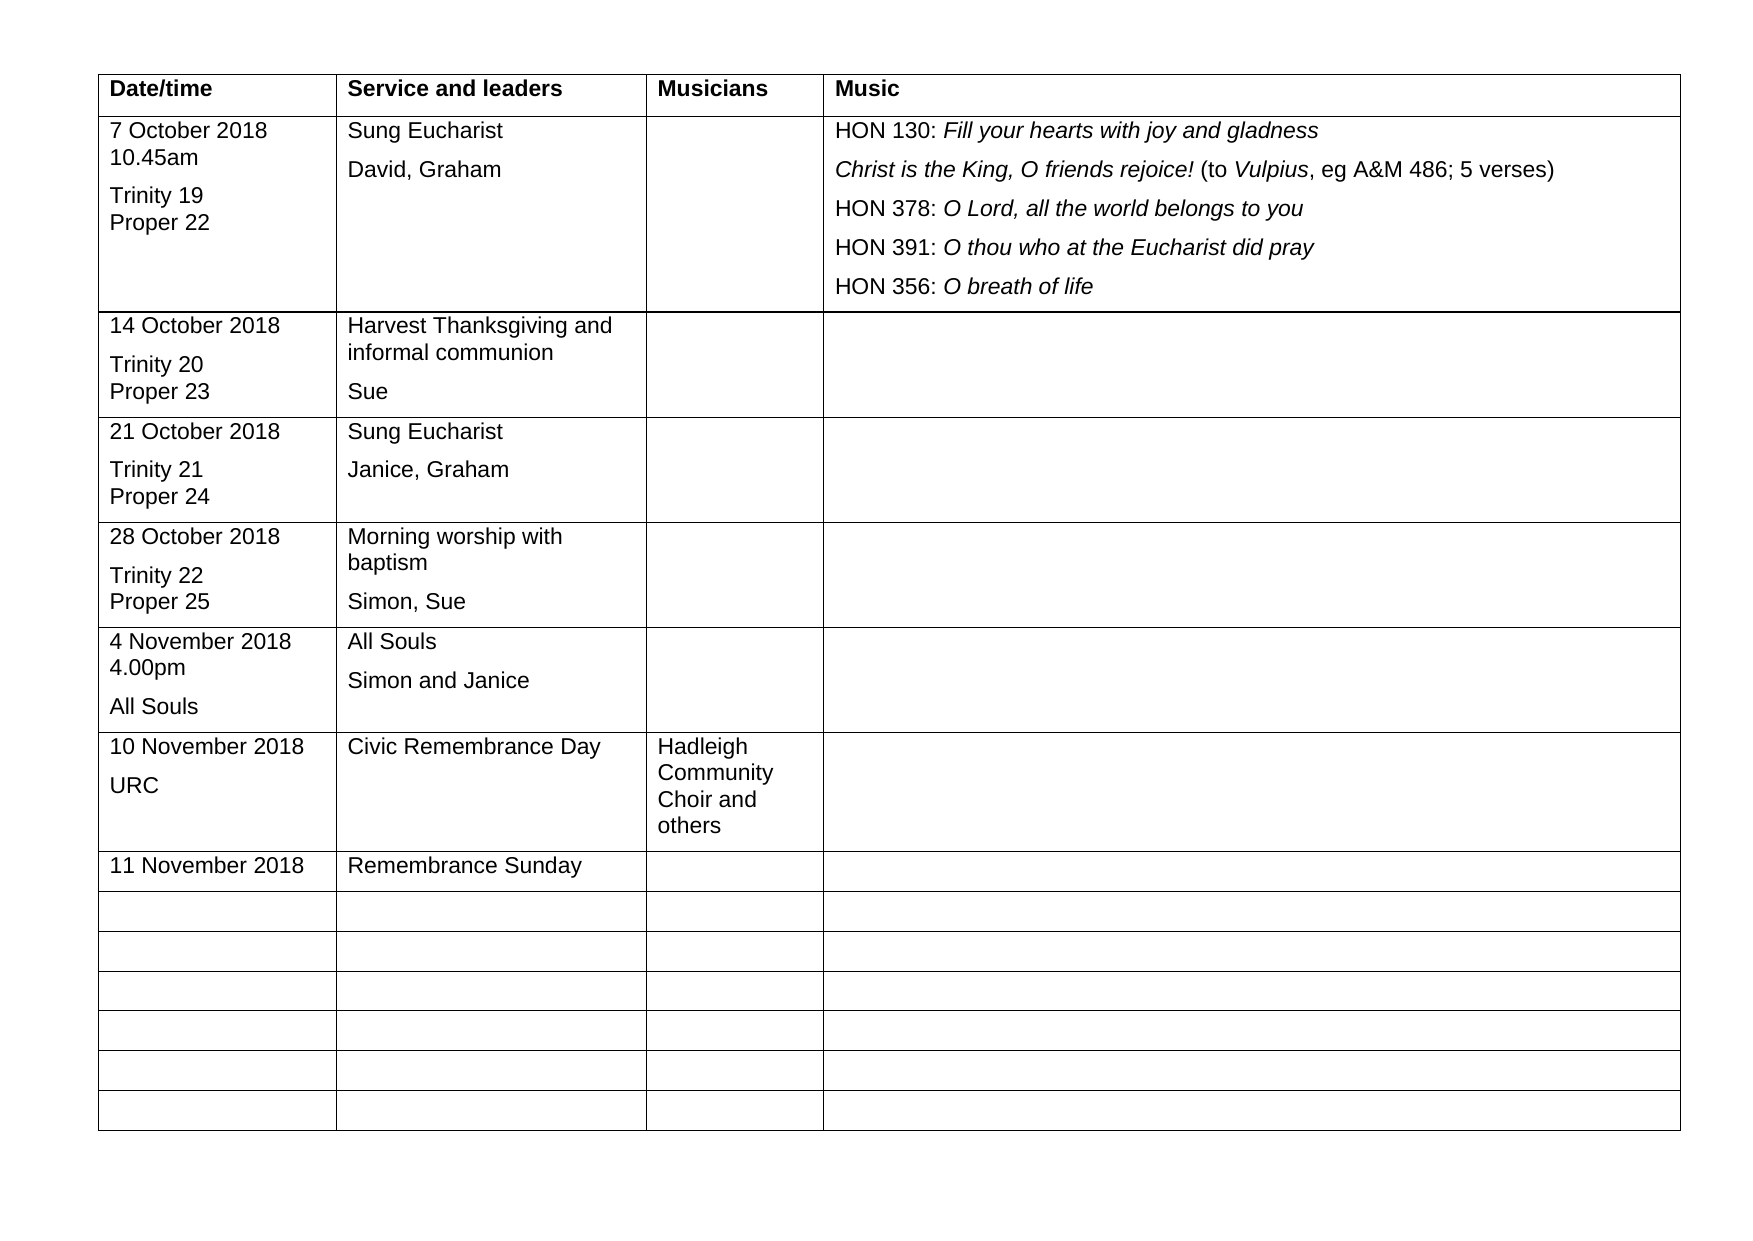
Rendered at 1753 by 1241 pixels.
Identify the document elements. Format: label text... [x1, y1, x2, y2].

table_header Musicians [647, 75, 823, 116]
table_cell [647, 1011, 823, 1050]
table_cell [647, 892, 823, 931]
table_cell Hadleigh Community Choir and others [647, 733, 823, 851]
table_cell All Souls Simon and Janice [337, 628, 646, 732]
table_cell 4 November 2018 4.00pm All Souls [99, 628, 336, 732]
table_cell [99, 892, 336, 931]
table_cell [824, 1011, 1680, 1050]
table_header Date/time [99, 75, 336, 116]
table_cell 10 November 2018 URC [99, 733, 336, 851]
table_cell Remembrance Sunday [337, 852, 646, 891]
table_cell [647, 418, 823, 522]
table_cell Sung Eucharist Janice, Graham [337, 418, 646, 522]
table_cell [99, 1011, 336, 1050]
table_header Service and leaders [337, 75, 646, 116]
table_cell [824, 852, 1680, 891]
table_cell [824, 628, 1680, 732]
table_cell [647, 523, 823, 627]
table_cell [824, 932, 1680, 971]
table_cell [824, 1051, 1680, 1090]
table_cell [824, 313, 1680, 417]
table_cell 21 October 2018 Trinity 21 Proper 24 [99, 418, 336, 522]
table_cell [99, 932, 336, 971]
table_cell [824, 733, 1680, 851]
table_cell Morning worship with baptism Simon, Sue [337, 523, 646, 627]
table_cell HON 130: Fill your hearts with joy and gladness Christ is the King, O friends rejoice! (to Vulpius, eg A&M 486; 5 verses) HON 378: O Lord, all the world belongs to you HON 391: O thou who at the Eucharist did pray HON 356: O breath of life [824, 117, 1680, 311]
table_cell Harvest Thanksgiving and informal communion Sue [337, 313, 646, 417]
table_cell [337, 1051, 646, 1090]
table_cell [824, 523, 1680, 627]
table_cell [337, 972, 646, 1010]
table_cell [647, 852, 823, 891]
table_cell [647, 1091, 823, 1130]
table_cell [647, 1051, 823, 1090]
table_cell [824, 418, 1680, 522]
table_cell 14 October 2018 Trinity 20 Proper 23 [99, 313, 336, 417]
table_cell [337, 1011, 646, 1050]
table_cell Sung Eucharist David, Graham [337, 117, 646, 311]
table_cell [99, 972, 336, 1010]
table_cell [647, 628, 823, 732]
table_cell 11 November 2018 [99, 852, 336, 891]
table_cell [824, 1091, 1680, 1130]
table_cell [647, 972, 823, 1010]
table_cell [824, 892, 1680, 931]
table_cell Civic Remembrance Day [337, 733, 646, 851]
table_cell [99, 1051, 336, 1090]
table_cell [647, 932, 823, 971]
table_cell [99, 1091, 336, 1130]
table_cell [647, 313, 823, 417]
table_cell 28 October 2018 Trinity 22 Proper 25 [99, 523, 336, 627]
table_cell [337, 1091, 646, 1130]
table_header Music [824, 75, 1680, 116]
table_cell [647, 117, 823, 311]
table_cell 7 October 2018 10.45am Trinity 19 Proper 22 [99, 117, 336, 311]
table_cell [824, 972, 1680, 1010]
table_cell [337, 892, 646, 931]
table_cell [337, 932, 646, 971]
